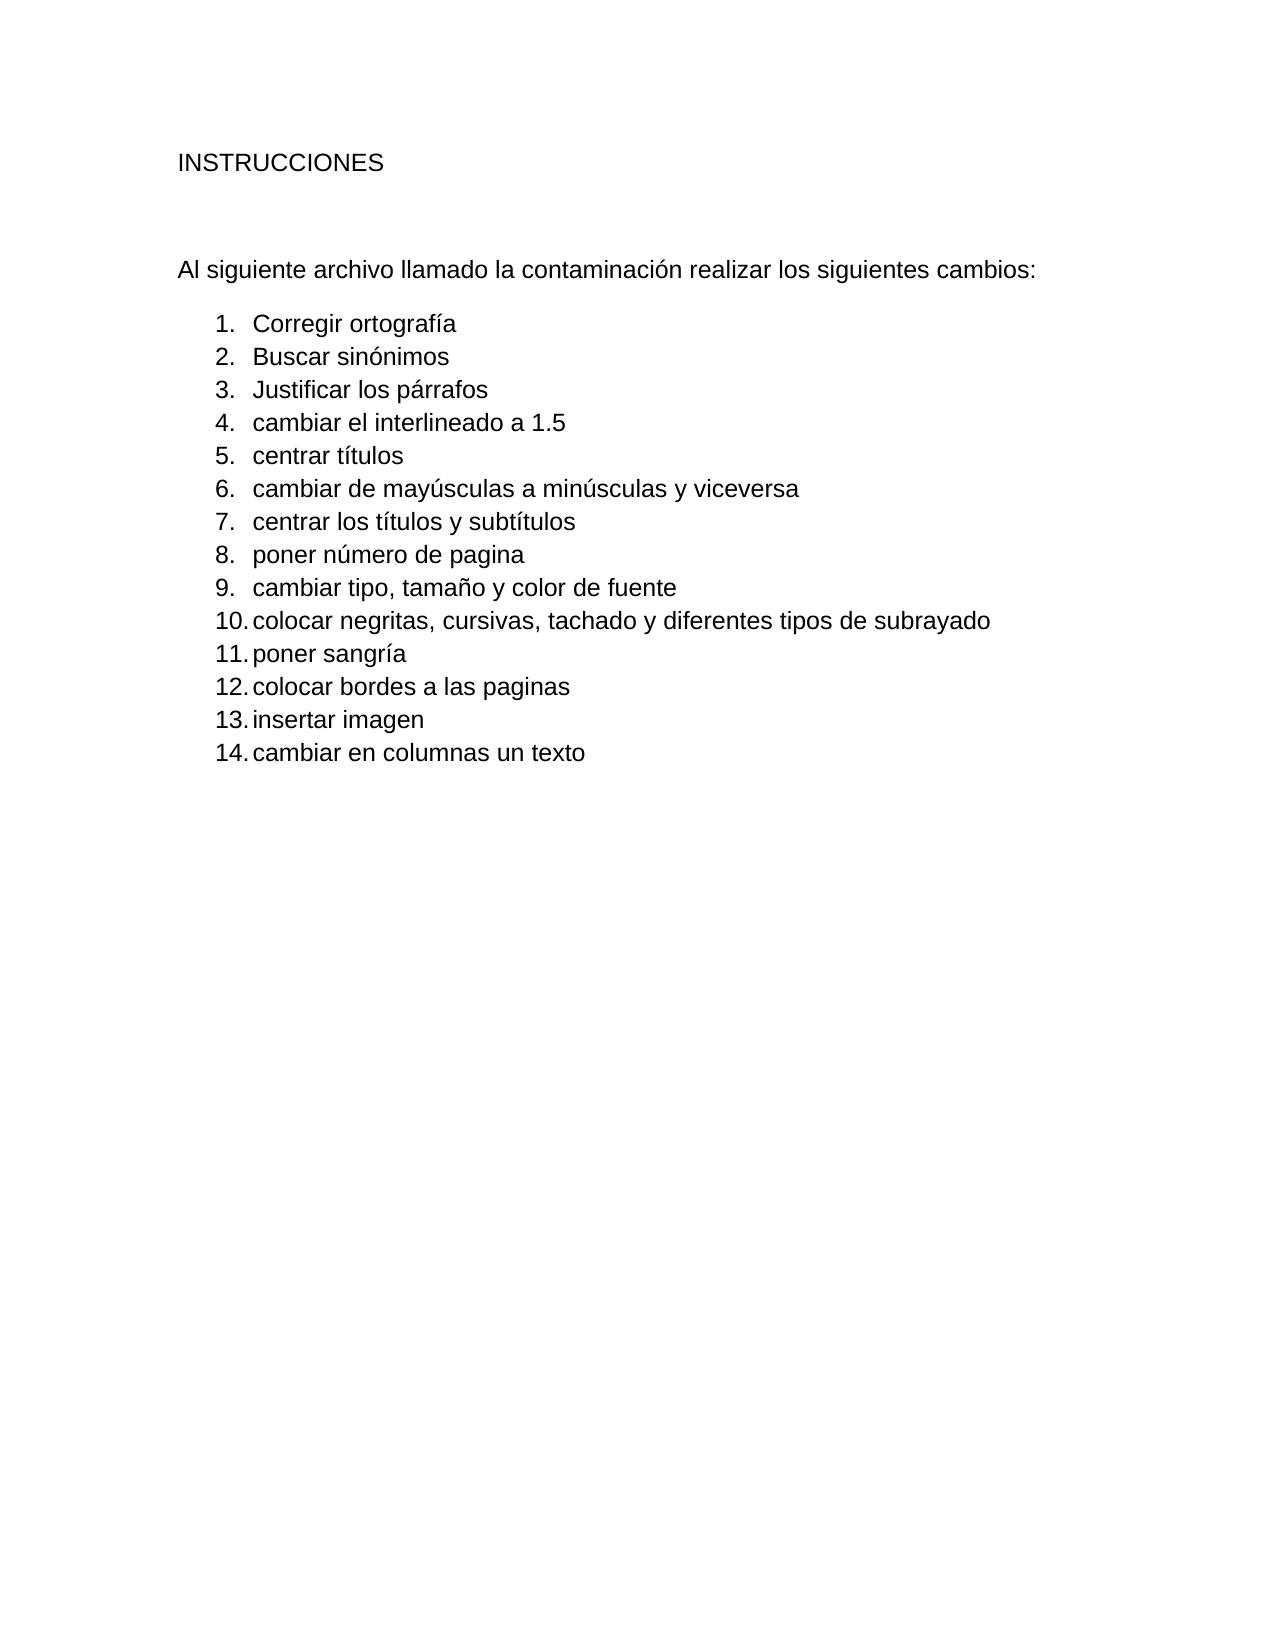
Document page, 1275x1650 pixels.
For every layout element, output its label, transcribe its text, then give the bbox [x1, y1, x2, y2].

list Justificar los párrafos [215, 375, 1098, 404]
list Buscar sinónimos [215, 342, 1098, 371]
list Corregir ortografía [215, 309, 1098, 338]
list colocar negritas, cursivas, tachado y diferentes tipos de subrayado [215, 606, 1098, 635]
list centrar títulos [215, 441, 1098, 470]
list poner número de pagina [215, 540, 1098, 569]
list cambiar en columnas un texto [215, 738, 1098, 767]
list cambiar tipo, tamaño y color de fuente [215, 573, 1098, 602]
text Al siguiente archivo llamado la contaminación realizar los siguientes cambios: [177, 255, 1098, 284]
list cambiar de mayúsculas a minúsculas y viceversa [215, 474, 1098, 503]
list cambiar el interlineado a 1.5 [215, 408, 1098, 437]
text INSTRUCCIONES [177, 148, 1098, 176]
list insertar imagen [215, 705, 1098, 734]
list poner sangría [215, 639, 1098, 668]
list centrar los títulos y subtítulos [215, 507, 1098, 536]
list colocar bordes a las paginas [215, 672, 1098, 701]
